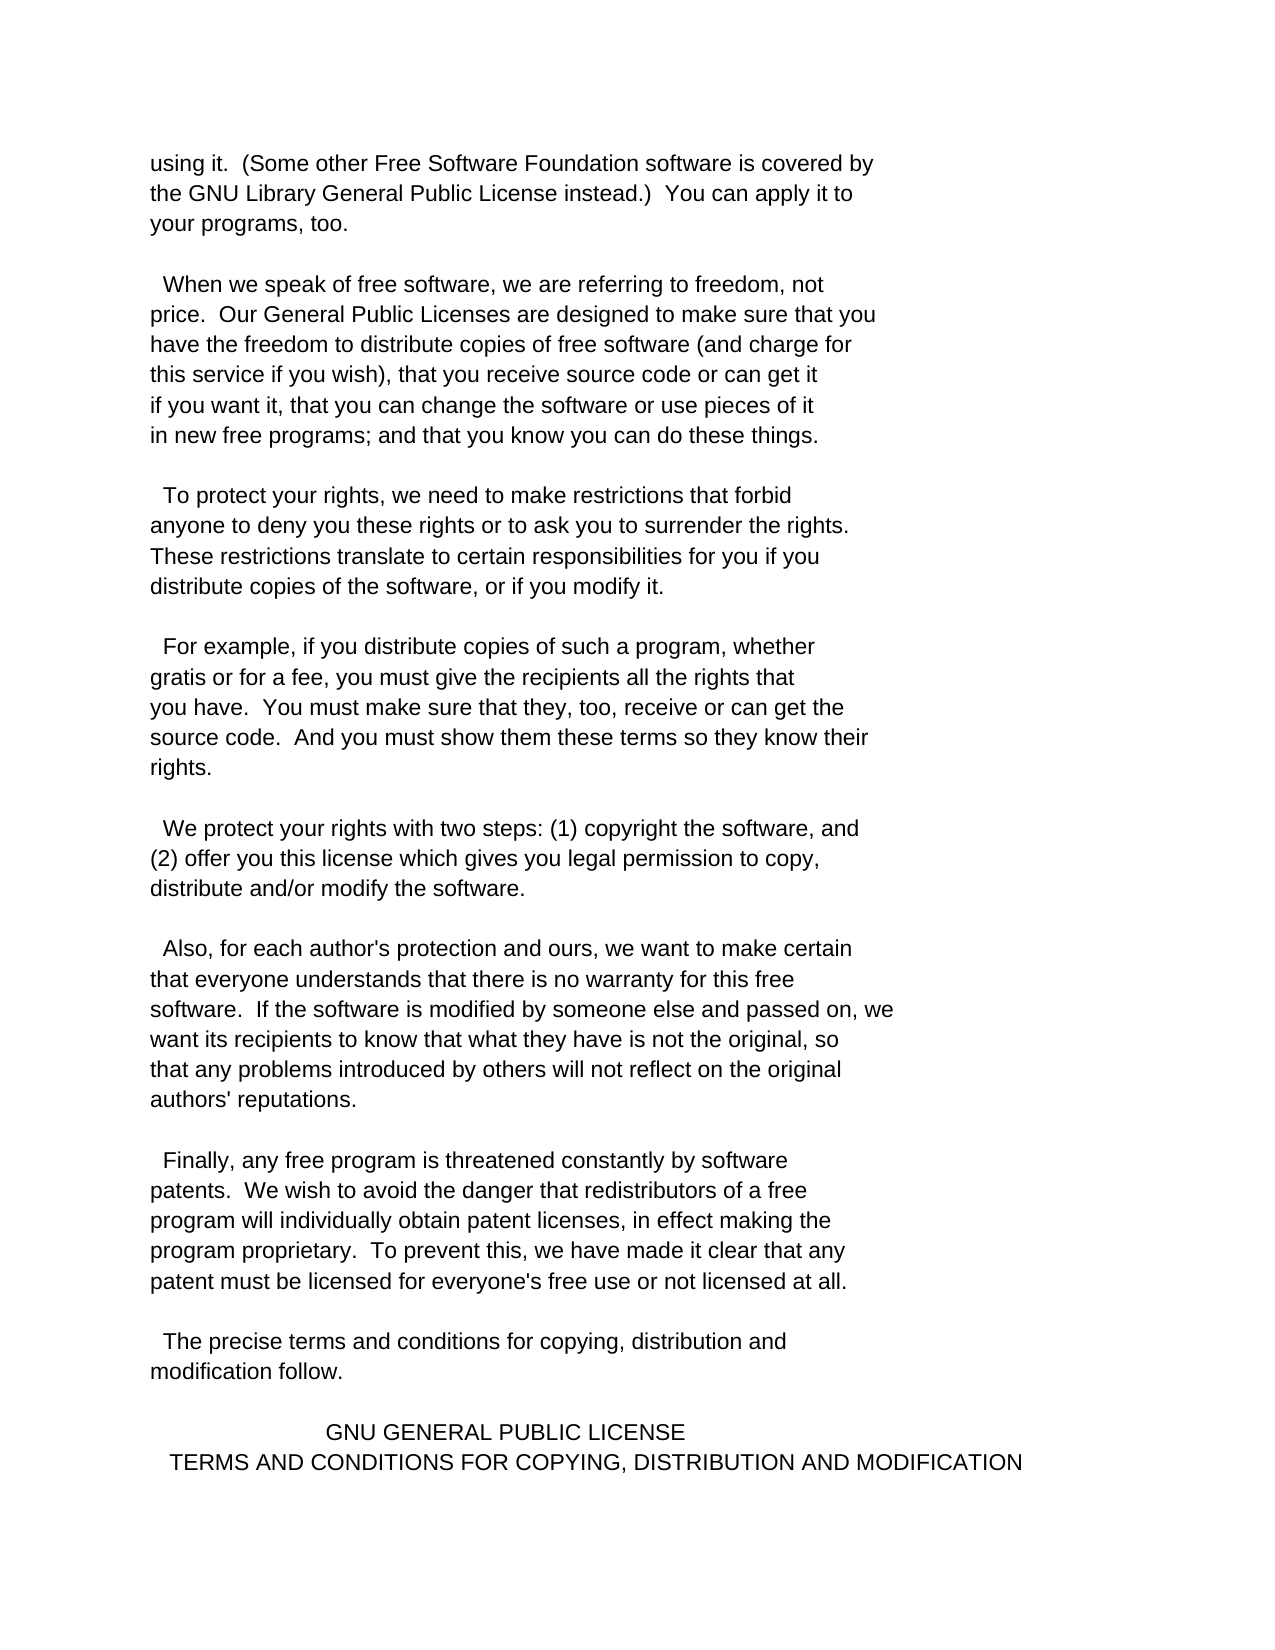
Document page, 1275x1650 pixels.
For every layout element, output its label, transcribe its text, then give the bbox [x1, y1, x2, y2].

text that any problems introduced by others will not reflect on the original [150, 1056, 1125, 1083]
text Also, for each author's protection and ours, we want to make certain [150, 935, 1125, 962]
text if you want it, that you can change the software or use pieces of it [150, 392, 1125, 418]
text price. Our General Public Licenses are designed to make sure that you [150, 301, 1125, 327]
text want its recipients to know that what they have is not the original, so [150, 1026, 1125, 1052]
text TERMS AND CONDITIONS FOR COPYING, DISTRIBUTION AND MODIFICATION [150, 1449, 1125, 1475]
text rights. [150, 754, 1125, 781]
text gratis or for a fee, you must give the recipients all the rights that [150, 663, 1125, 690]
text anyone to deny you these rights or to ask you to surrender the rights. [150, 512, 1125, 539]
text We protect your rights with two steps: (1) copyright the software, and [150, 814, 1125, 841]
text your programs, too. [150, 210, 1125, 237]
text modification follow. [150, 1358, 1125, 1385]
text that everyone understands that there is no warranty for this free [150, 966, 1125, 992]
text program will individually obtain patent licenses, in effect making the [150, 1207, 1125, 1234]
text authors' reputations. [150, 1086, 1125, 1113]
text distribute and/or modify the software. [150, 875, 1125, 901]
text using it. (Some other Free Software Foundation software is covered by [150, 150, 1125, 176]
text source code. And you must show them these terms so they know their [150, 724, 1125, 750]
text you have. You must make sure that they, too, receive or can get the [150, 694, 1125, 720]
text When we speak of free software, we are referring to freedom, not [150, 271, 1125, 297]
text program proprietary. To prevent this, we have made it clear that any [150, 1237, 1125, 1264]
text have the freedom to distribute copies of free software (and charge for [150, 331, 1125, 358]
text software. If the software is modified by someone else and passed on, we [150, 996, 1125, 1022]
text in new free programs; and that you know you can do these things. [150, 422, 1125, 448]
text this service if you wish), that you receive source code or can get it [150, 361, 1125, 388]
text For example, if you distribute copies of such a program, whether [150, 633, 1125, 660]
text The precise terms and conditions for copying, distribution and [150, 1328, 1125, 1354]
text To protect your rights, we need to make restrictions that forbid [150, 482, 1125, 509]
text the GNU Library General Public License instead.) You can apply it to [150, 180, 1125, 207]
text GNU GENERAL PUBLIC LICENSE [150, 1419, 1125, 1445]
text Finally, any free program is threatened constantly by software [150, 1147, 1125, 1173]
text patent must be licensed for everyone's free use or not licensed at all. [150, 1268, 1125, 1294]
text (2) offer you this license which gives you legal permission to copy, [150, 845, 1125, 871]
text These restrictions translate to certain responsibilities for you if you [150, 543, 1125, 569]
text patents. We wish to avoid the danger that redistributors of a free [150, 1177, 1125, 1203]
text distribute copies of the software, or if you modify it. [150, 573, 1125, 599]
